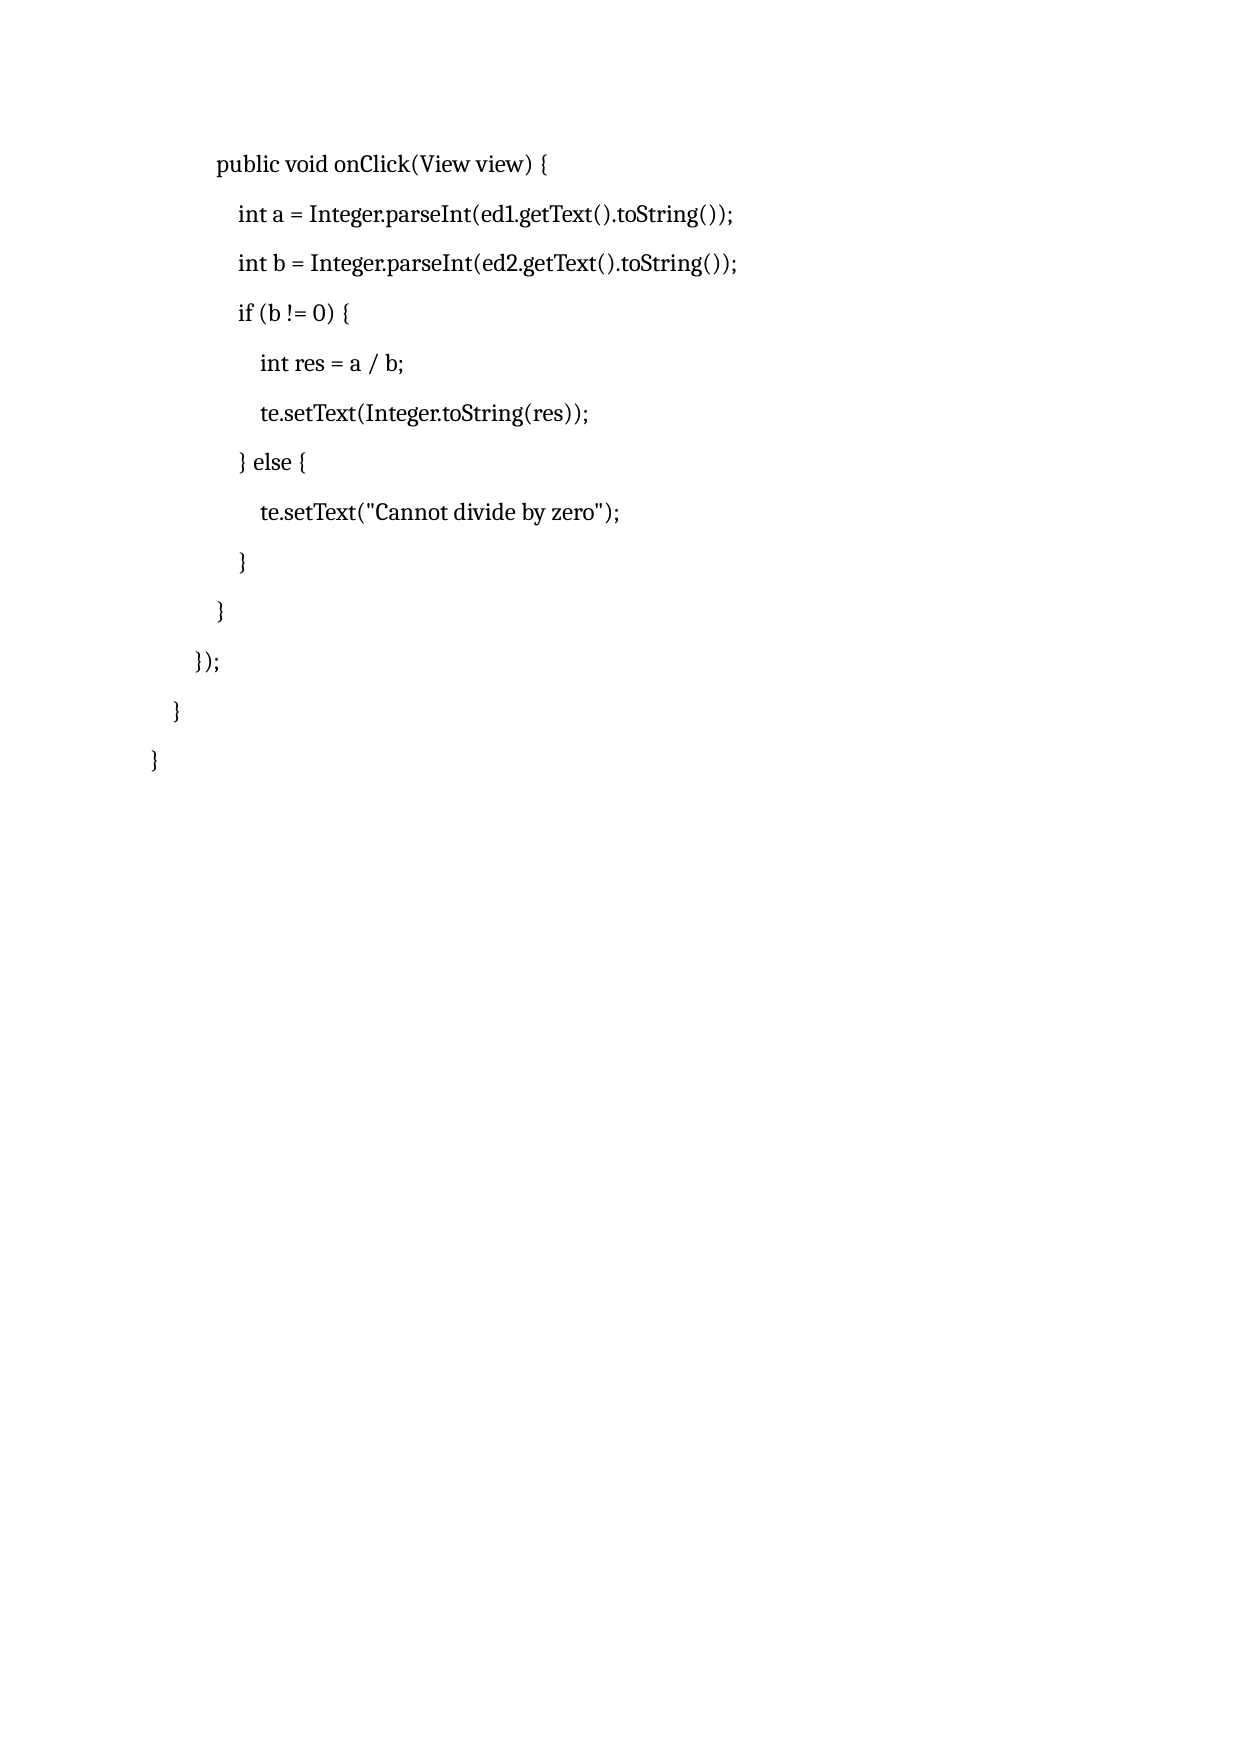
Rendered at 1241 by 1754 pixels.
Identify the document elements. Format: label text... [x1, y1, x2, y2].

text int b = Integer.parseInt(ed2.getText().toString()); [150, 249, 1090, 278]
text public void onClick(View view) { [150, 150, 1090, 179]
text int a = Integer.parseInt(ed1.getText().toString()); [150, 200, 1090, 228]
text } [150, 547, 1090, 576]
text if (b != 0) { [150, 299, 1090, 328]
text te.setText("Cannot divide by zero"); [150, 498, 1090, 527]
text } [150, 697, 1090, 725]
text te.setText(Integer.toString(res)); [150, 398, 1090, 427]
text } else { [150, 448, 1090, 477]
text } [150, 597, 1090, 626]
text }); [150, 647, 1090, 676]
text } [150, 746, 1090, 775]
text int res = a / b; [150, 349, 1090, 377]
